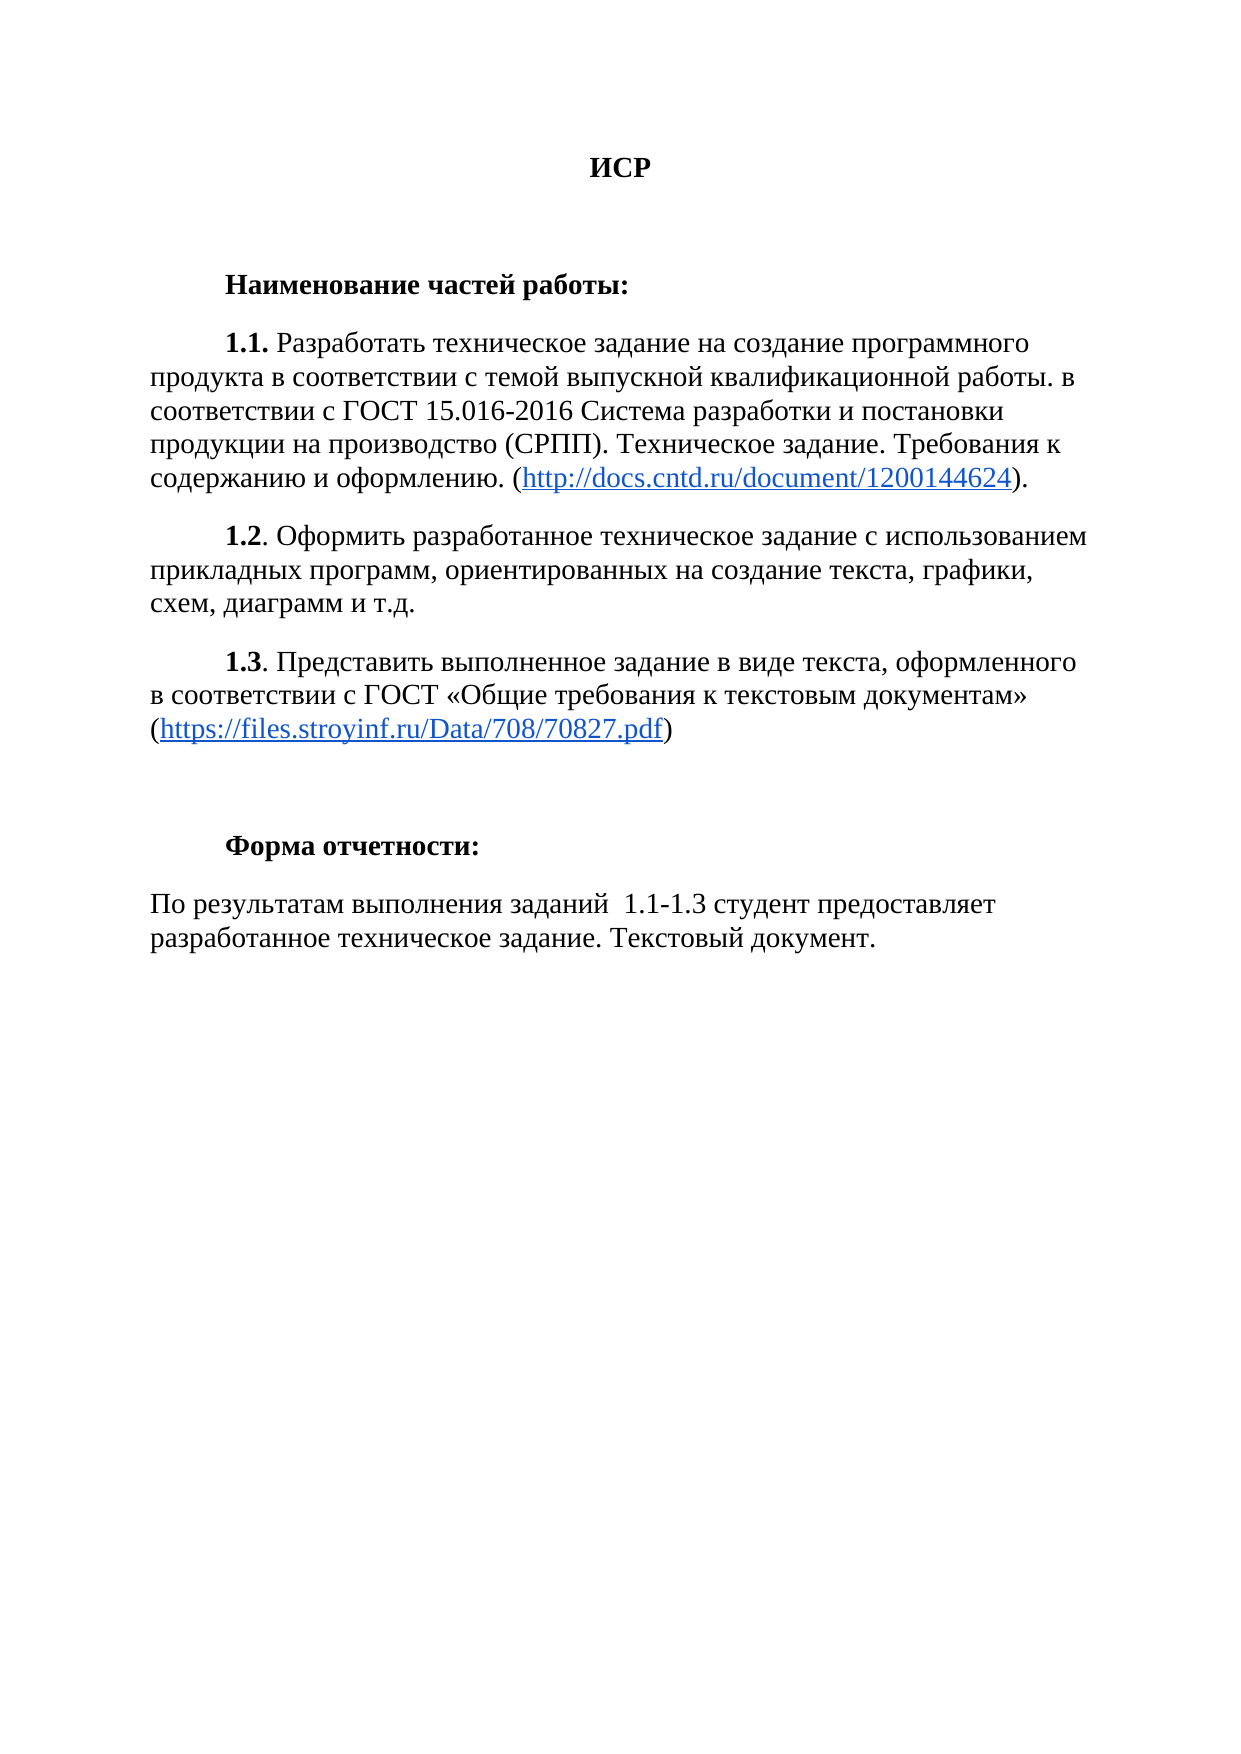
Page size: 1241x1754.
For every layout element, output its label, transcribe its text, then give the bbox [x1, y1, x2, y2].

text 1.2. Оформить разработанное техническое задание с использованием прикладных программ, ориентированных на создание текста, графики, схем, диаграмм и т.д. [150, 518, 1090, 619]
text 1.1. Разработать техническое задание на создание программного продукта в соответствии с темой выпускной квалификационной работы. в соответствии с ГОСТ 15.016-2016 Система разработки и постановки продукции на производство (СРПП). Техническое задание. Требования к содержанию и оформлению. (http://docs.cntd.ru/document/1200144624). [150, 326, 1090, 493]
text Форма отчетности: [150, 828, 1090, 862]
text По результатам выполнения заданий 1.1-1.3 студент предоставляет разработанное техническое задание. Текстовый документ. [150, 887, 1090, 954]
text Наименование частей работы: [150, 267, 1090, 301]
subtitle ИСР [150, 150, 1090, 183]
text 1.3. Представить выполненное задание в виде текста, оформленного в соответствии с ГОСТ «Общие требования к текстовым документам» (https://files.stroyinf.ru/Data/708/70827.pdf) [150, 644, 1090, 744]
